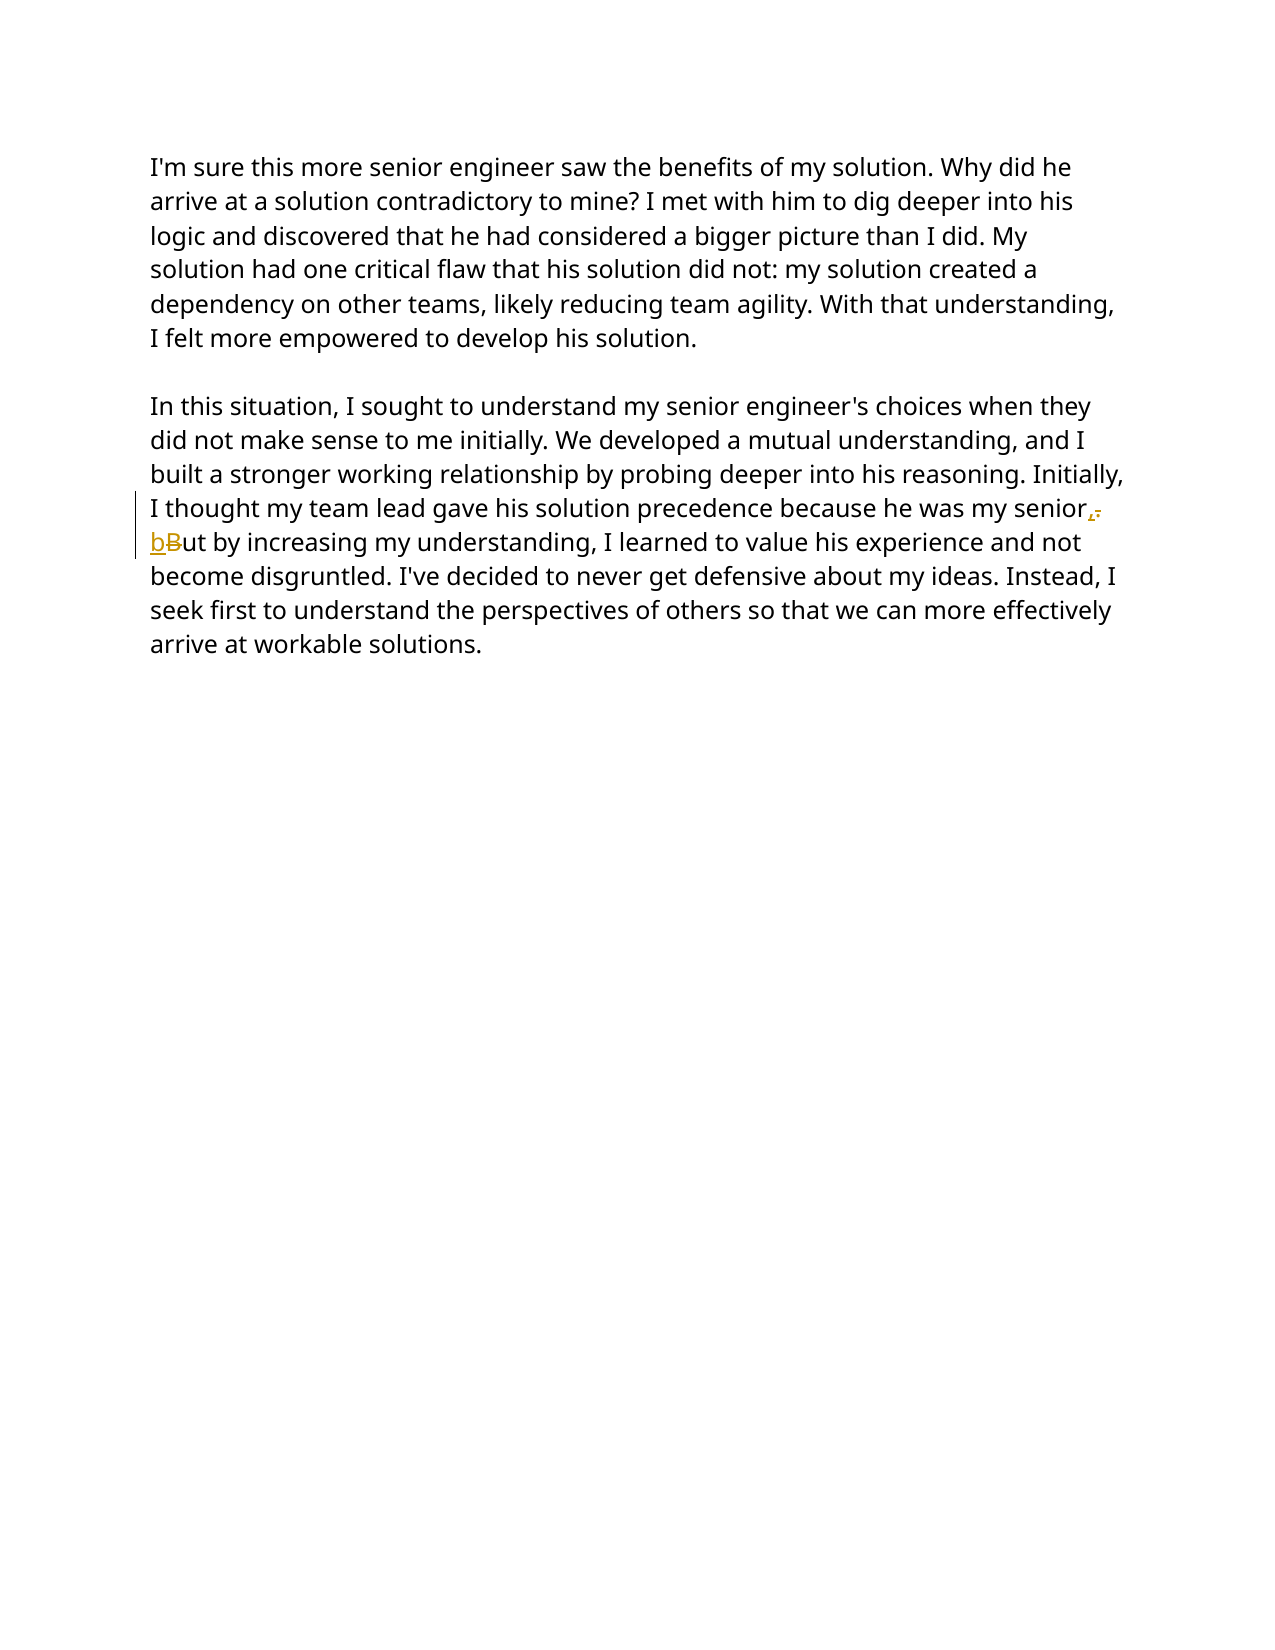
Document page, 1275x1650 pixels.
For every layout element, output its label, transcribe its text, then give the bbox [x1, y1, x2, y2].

text In this situation, I sought to understand my senior engineer's choices when they did not make sense to me initially. We developed a mutual understanding, and I built a stronger working relationship by probing deeper into his reasoning. Initially, I thought my team lead gave his solution precedence because he was my senior ut by increasing my understanding, I learned to value his experience and not become disgruntled. I've decided to never get defensive about my ideas. Instead, I seek first to understand the perspectives of others so that we can more effectively arrive at workable solutions. [150, 388, 1125, 661]
text I'm sure this more senior engineer saw the benefits of my solution. Why did he arrive at a solution contradictory to mine? I met with him to dig deeper into his logic and discovered that he had considered a bigger picture than I did. My solution had one critical flaw that his solution did not: my solution created a dependency on other teams, likely reducing team agility. With that understanding, I felt more empowered to develop his solution. [150, 150, 1125, 354]
